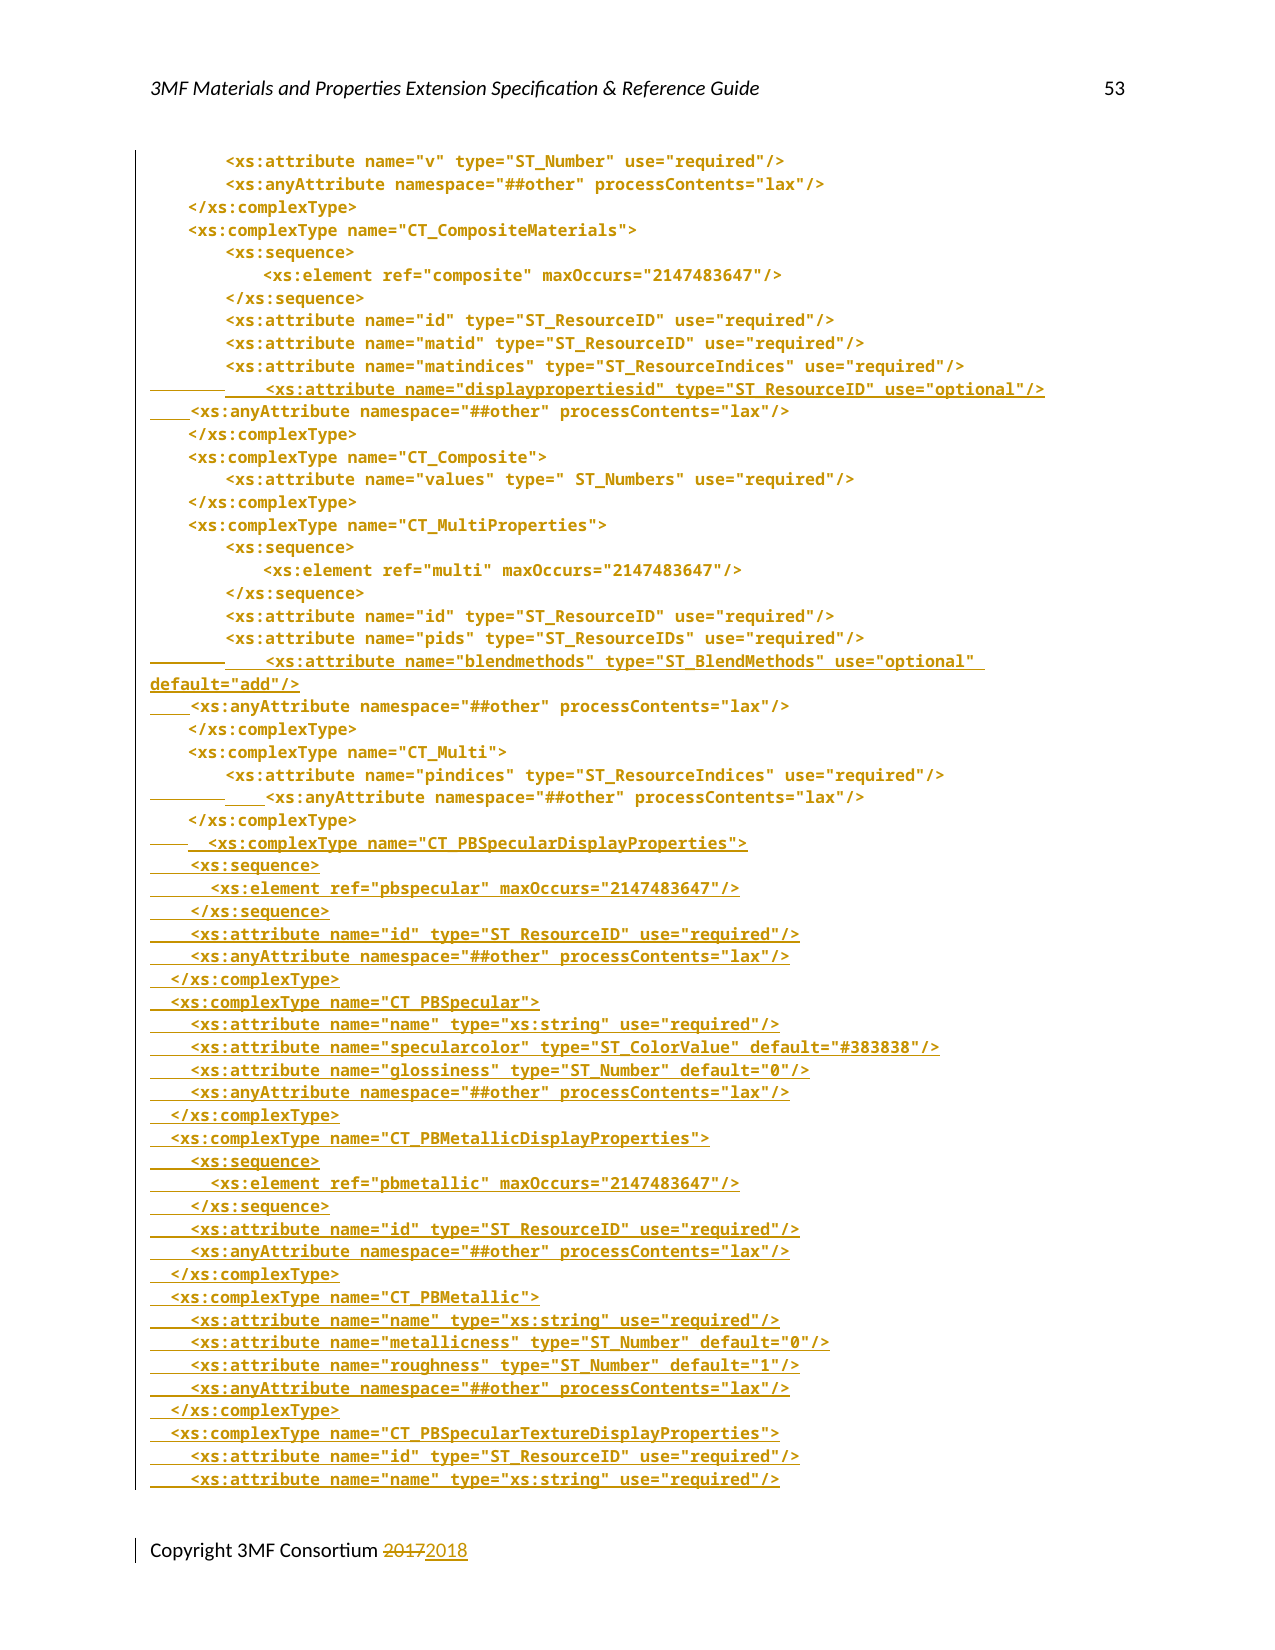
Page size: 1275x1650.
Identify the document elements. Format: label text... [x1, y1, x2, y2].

text </xs:sequence> [150, 286, 1125, 309]
text <xs:attribute name="values" type=" ST_Numbers" use="required"/> [150, 468, 1125, 491]
text <xs:sequence> [150, 241, 1125, 263]
text </xs:sequence> [150, 581, 1125, 604]
text <xs:anyAttribute namespace="##other" processContents="lax"/> [225, 786, 1125, 808]
text <xs:complexType name="CT_MultiProperties"> [150, 513, 1125, 536]
text <xs:attribute name="v" type="ST_Number" use="required"/> [150, 150, 1125, 173]
text <xs:attribute name="matindices" type="ST_ResourceIndices" use="required"/> [150, 354, 1125, 377]
text </xs:complexType> [150, 195, 1125, 218]
text <xs:attribute name="id" type="ST_ResourceID" use="required"/> [150, 604, 1125, 627]
text <xs:attribute name="pids" type="ST_ResourceIDs" use="required"/> [150, 627, 1125, 649]
text </xs:complexType> [150, 491, 1125, 513]
text <xs:anyAttribute namespace="##other" processContents="lax"/> [150, 400, 1125, 422]
text <xs:anyAttribute namespace="##other" processContents="lax"/> [150, 173, 1125, 195]
text <xs:complexType name="CT_CompositeMaterials"> [150, 218, 1125, 241]
text <xs:element ref="composite" maxOccurs="2147483647"/> [150, 263, 1125, 286]
text </xs:complexType> [150, 718, 1125, 740]
text <xs:attribute name="matid" type="ST_ResourceID" use="required"/> [150, 332, 1125, 354]
text </xs:complexType> [150, 422, 1125, 445]
text <xs:complexType name="CT_Composite"> [150, 445, 1125, 468]
text </xs:complexType> [150, 808, 1125, 831]
text <xs:anyAttribute namespace="##other" processContents="lax"/> [150, 695, 1125, 718]
text <xs:element ref="multi" maxOccurs="2147483647"/> [150, 559, 1125, 581]
text <xs:sequence> [150, 536, 1125, 559]
text <xs:attribute name="id" type="ST_ResourceID" use="required"/> [150, 309, 1125, 332]
text <xs:attribute name="pindices" type="ST_ResourceIndices" use="required"/> [150, 763, 1125, 786]
text <xs:complexType name="CT_Multi"> [150, 740, 1125, 763]
